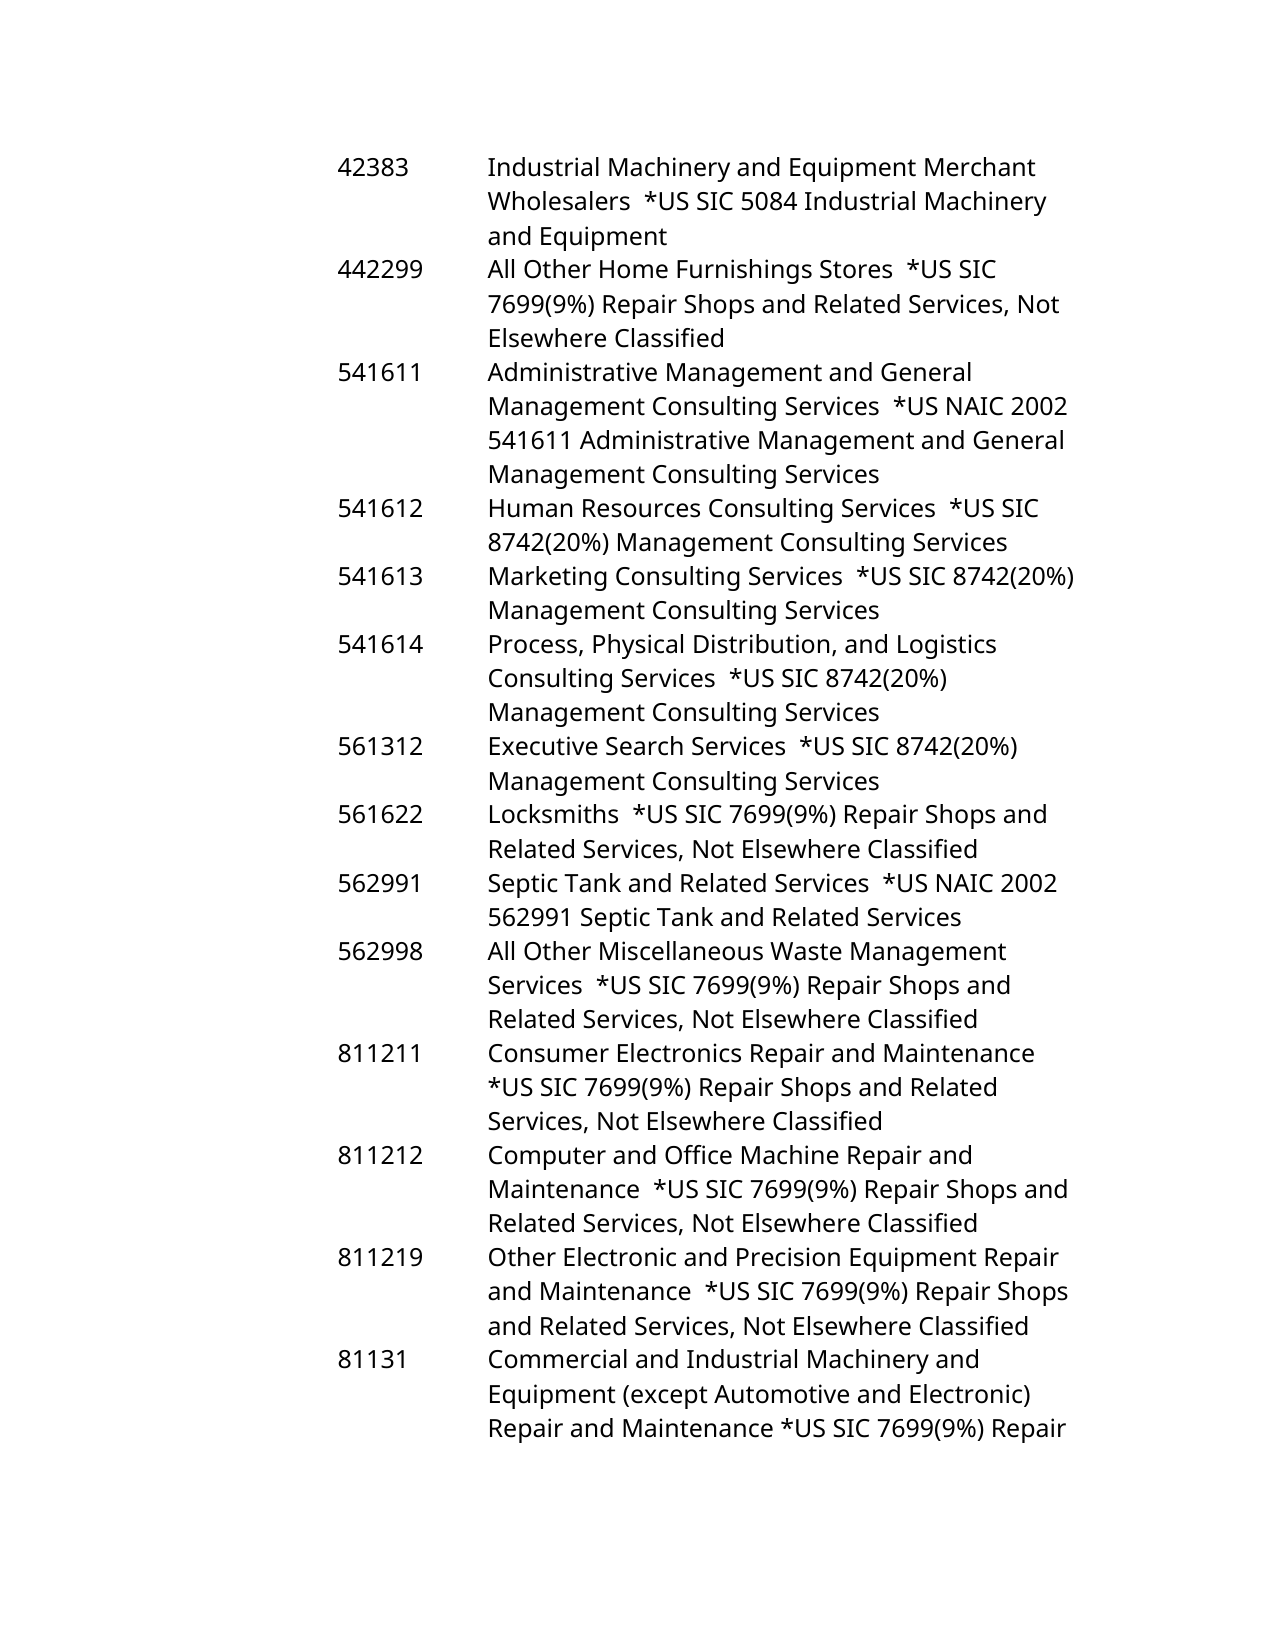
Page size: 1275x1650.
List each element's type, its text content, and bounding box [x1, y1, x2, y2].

text 811211 Consumer Electronics Repair and Maintenance *US SIC 7699(9%) Repair Shops and Related Services, Not Elsewhere Classified [337, 1036, 1087, 1138]
text 811212 Computer and Office Machine Repair and Maintenance *US SIC 7699(9%) Repair Shops and Related Services, Not Elsewhere Classified [337, 1138, 1087, 1240]
text 442299 All Other Home Furnishings Stores *US SIC 7699(9%) Repair Shops and Related Services, Not Elsewhere Classified [337, 252, 1087, 354]
text 541613 Marketing Consulting Services *US SIC 8742(20%) Management Consulting Services [337, 559, 1087, 627]
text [337, 1342, 1087, 1444]
text 561622 Locksmiths *US SIC 7699(9%) Repair Shops and Related Services, Not Elsewhere Classified [337, 797, 1087, 865]
text 562998 All Other Miscellaneous Waste Management Services *US SIC 7699(9%) Repair Shops and Related Services, Not Elsewhere Classified [337, 933, 1087, 1036]
text 541612 Human Resources Consulting Services *US SIC 8742(20%) Management Consulting Services [337, 491, 1087, 559]
text 541614 Process, Physical Distribution, and Logistics Consulting Services *US SIC 8742(20%) Management Consulting Services [337, 627, 1087, 729]
text 562991 Septic Tank and Related Services *US NAIC 2002 562991 Septic Tank and Related Services [337, 865, 1087, 933]
text 541611 Administrative Management and General Management Consulting Services *US NAIC 2002 541611 Administrative Management and General Management Consulting Services [337, 354, 1087, 491]
text 561312 Executive Search Services *US SIC 8742(20%) Management Consulting Services [337, 729, 1087, 797]
text 811219 Other Electronic and Precision Equipment Repair and Maintenance *US SIC 7699(9%) Repair Shops and Related Services, Not Elsewhere Classified [337, 1240, 1087, 1342]
text 42383 Industrial Machinery and Equipment Merchant Wholesalers *US SIC 5084 Industrial Machinery and Equipment [337, 150, 1087, 252]
